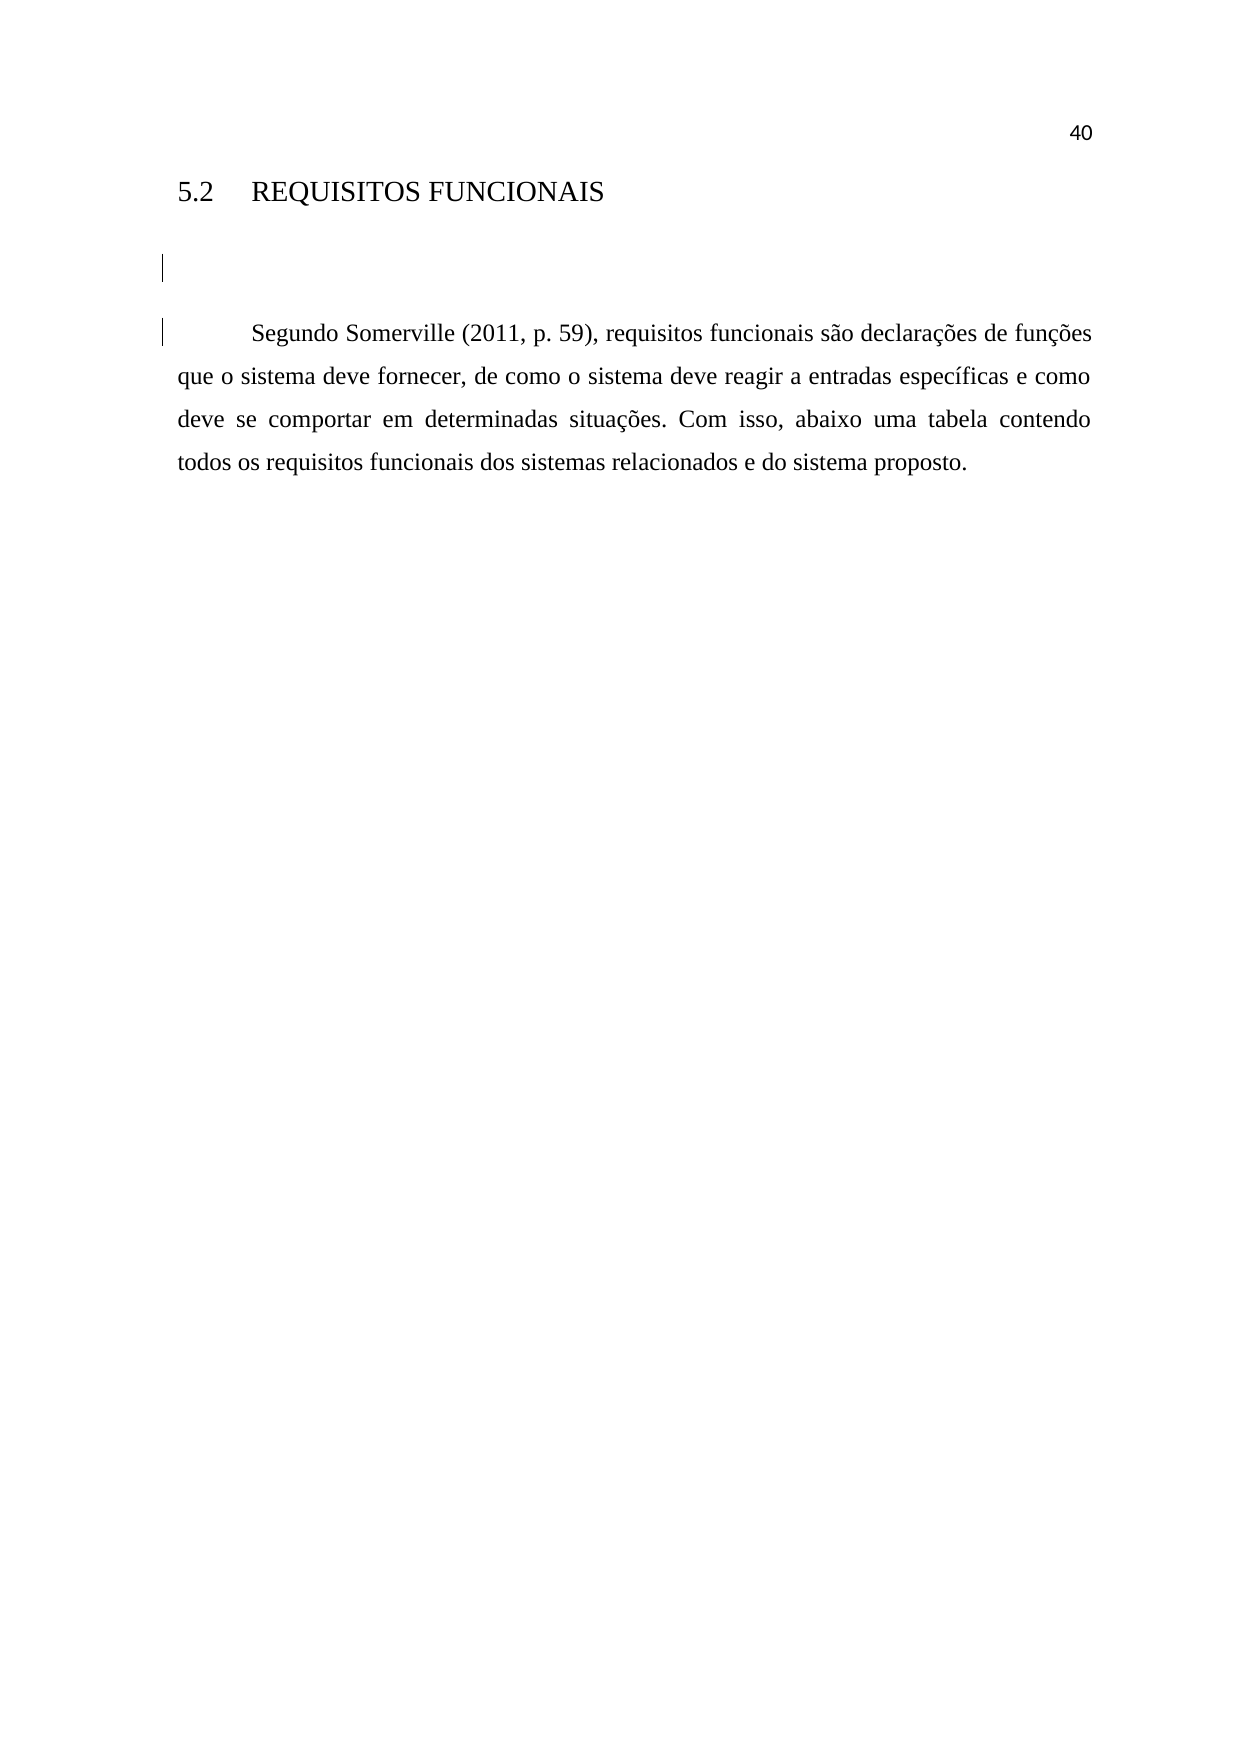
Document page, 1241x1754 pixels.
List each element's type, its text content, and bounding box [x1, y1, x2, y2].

text Segundo Somerville (2011, p. 59), requisitos funcionais são declarações de funções que o sistema deve fornecer, de como o sistema deve reagir a entradas específicas e como deve se comportar em determinadas situações. Com isso, abaixo uma tabela contendo todos os requisitos funcionais dos sistemas relacionados e do sistema proposto. [177, 318, 1092, 476]
subtitle Requisitos Funcionais [177, 174, 1092, 208]
